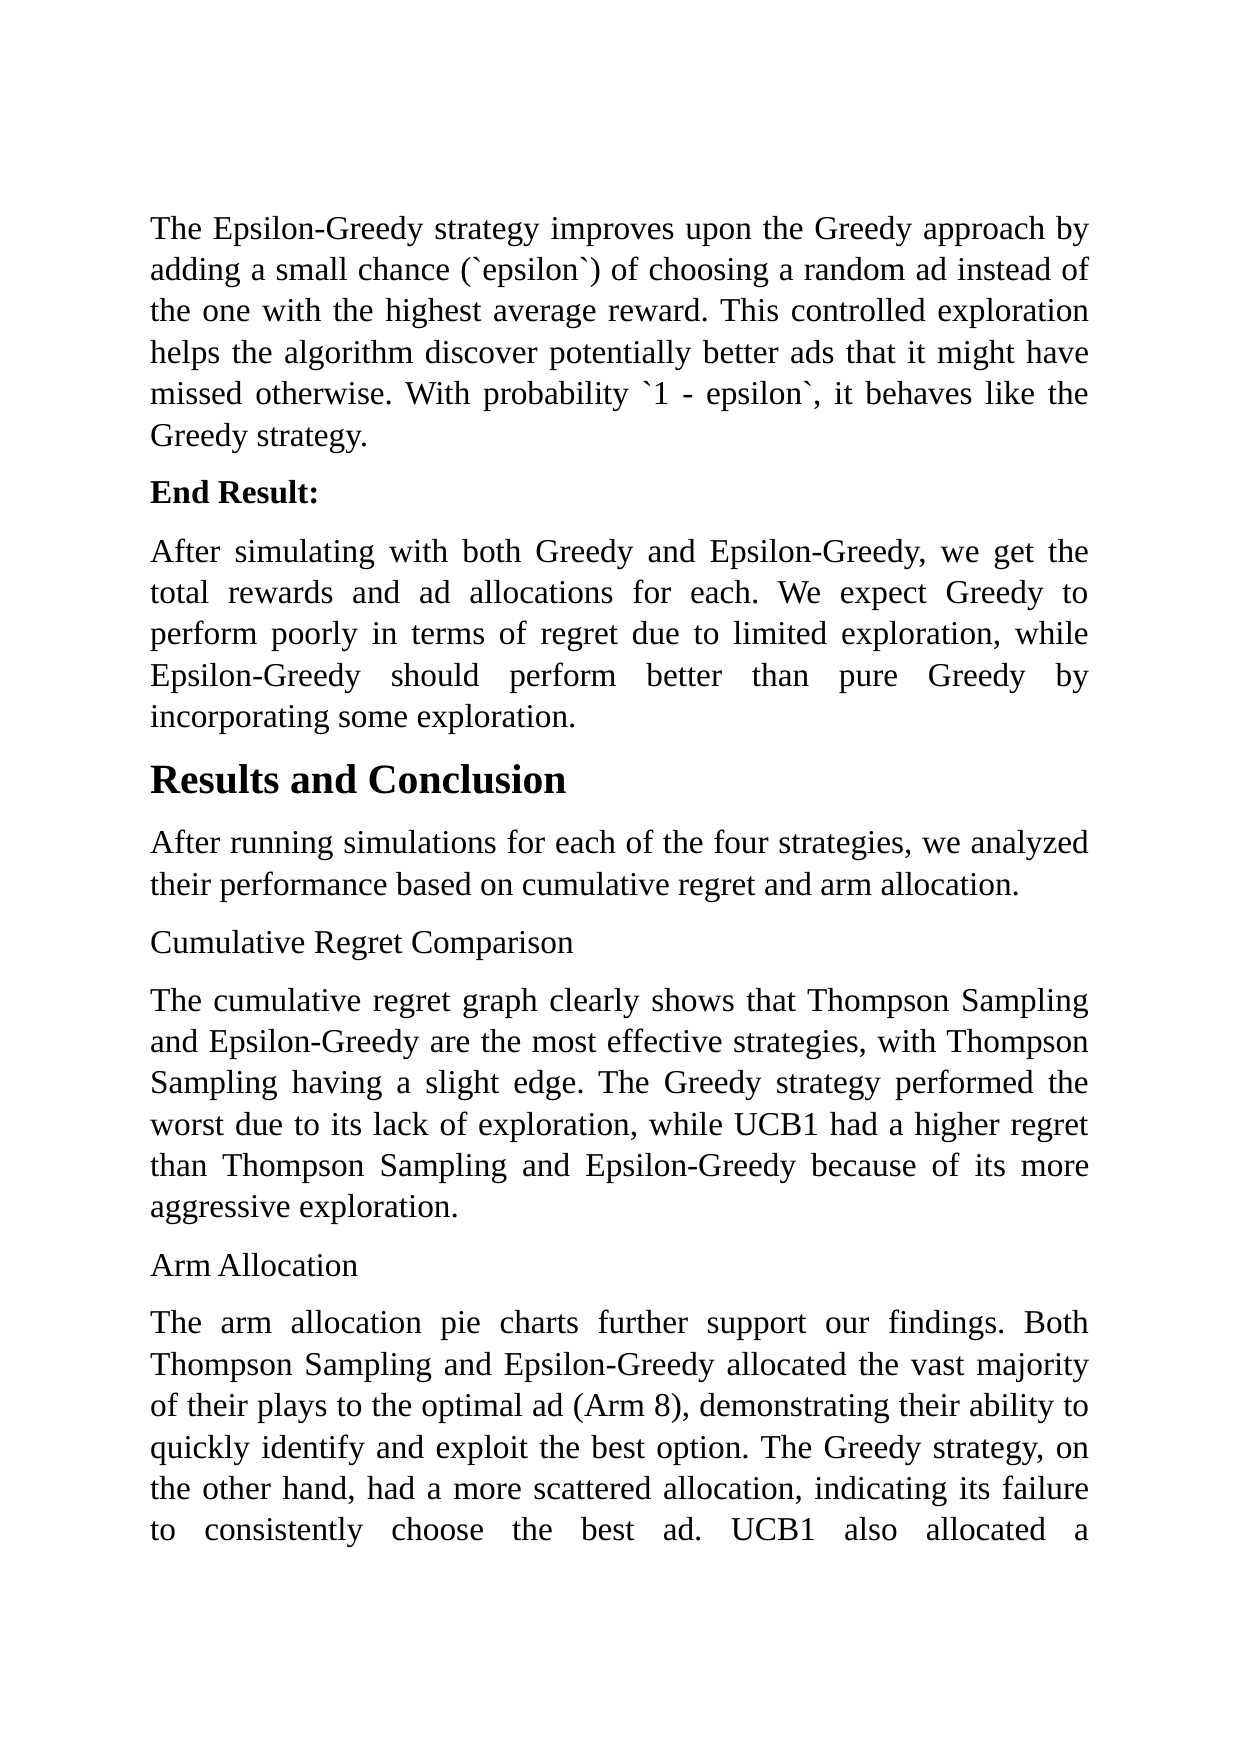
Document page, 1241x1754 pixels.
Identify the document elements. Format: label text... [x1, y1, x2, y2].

text The Epsilon-Greedy strategy improves upon the Greedy approach by adding a small chance (`epsilon`) of choosing a random ad instead of the one with the highest average reward. This controlled exploration helps the algorithm discover potentially better ads that it might have missed otherwise. With probability `1 - epsilon`, it behaves like the Greedy strategy. [150, 208, 1090, 453]
text Cumulative Regret Comparison [150, 922, 1090, 960]
text Results and Conclusion [150, 754, 1090, 802]
text After running simulations for each of the four strategies, we analyzed their performance based on cumulative regret and arm allocation. [150, 823, 1090, 902]
text After simulating with both Greedy and Epsilon-Greedy, we get the total rewards and ad allocations for each. We expect Greedy to perform poorly in terms of regret due to limited exploration, while Epsilon-Greedy should perform better than pure Greedy by incorporating some exploration. [150, 531, 1090, 734]
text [150, 1303, 1090, 1548]
text End Result: [150, 473, 1090, 511]
text The cumulative regret graph clearly shows that Thompson Sampling and Epsilon-Greedy are the most effective strategies, with Thompson Sampling having a slight edge. The Greedy strategy performed the worst due to its lack of exploration, while UCB1 had a higher regret than Thompson Sampling and Epsilon-Greedy because of its more aggressive exploration. [150, 980, 1090, 1225]
text Arm Allocation [150, 1245, 1090, 1283]
